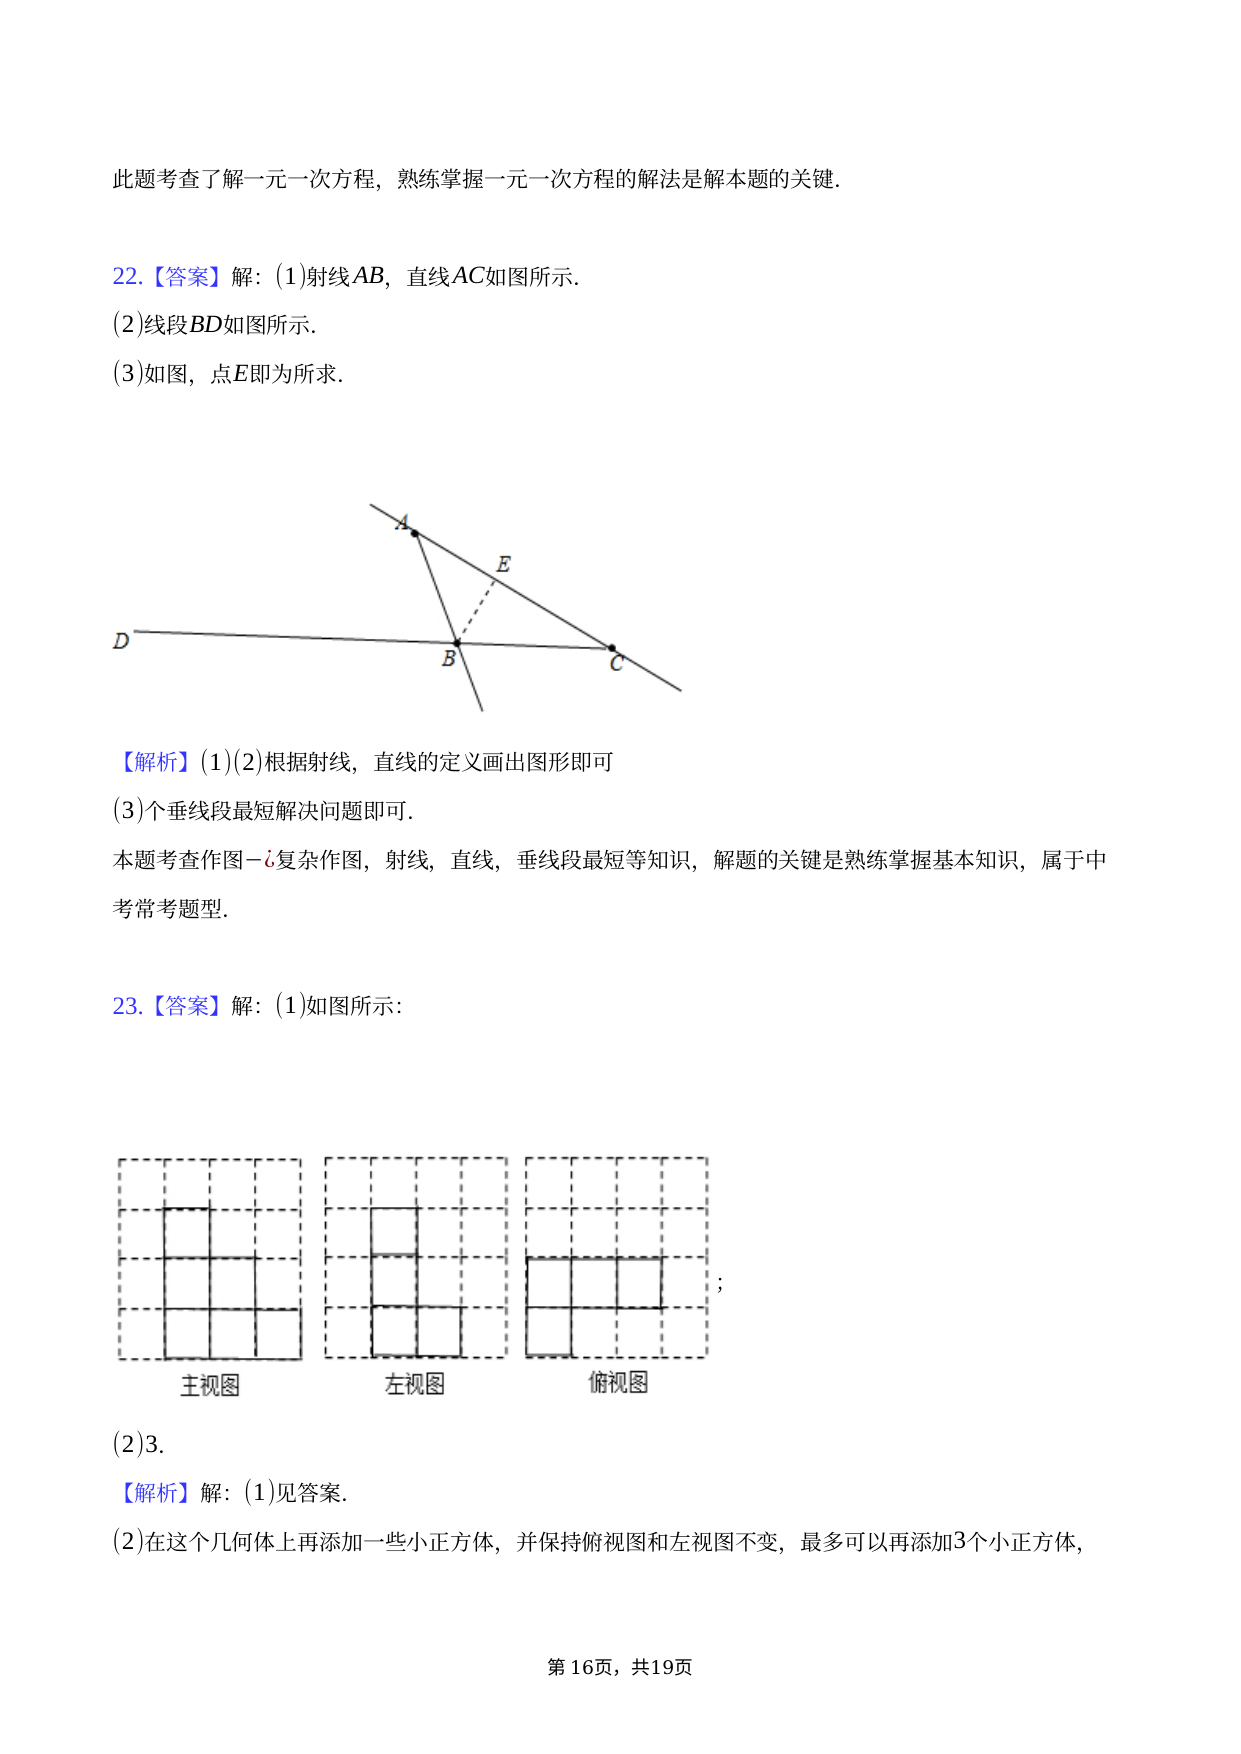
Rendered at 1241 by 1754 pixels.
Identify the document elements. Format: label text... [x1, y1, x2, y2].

text 【解析】根据射线，直线的定义画出图形即可 个垂线段最短解决问题即可． 本题考查作图复杂作图，射线，直线，垂线段最短等知识，解题的关键是熟练掌握基本知识，属于中考常考题型． [112, 745, 1128, 973]
picture [112, 503, 688, 718]
picture [112, 1151, 715, 1401]
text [112, 1476, 1128, 1557]
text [112, 162, 1128, 243]
